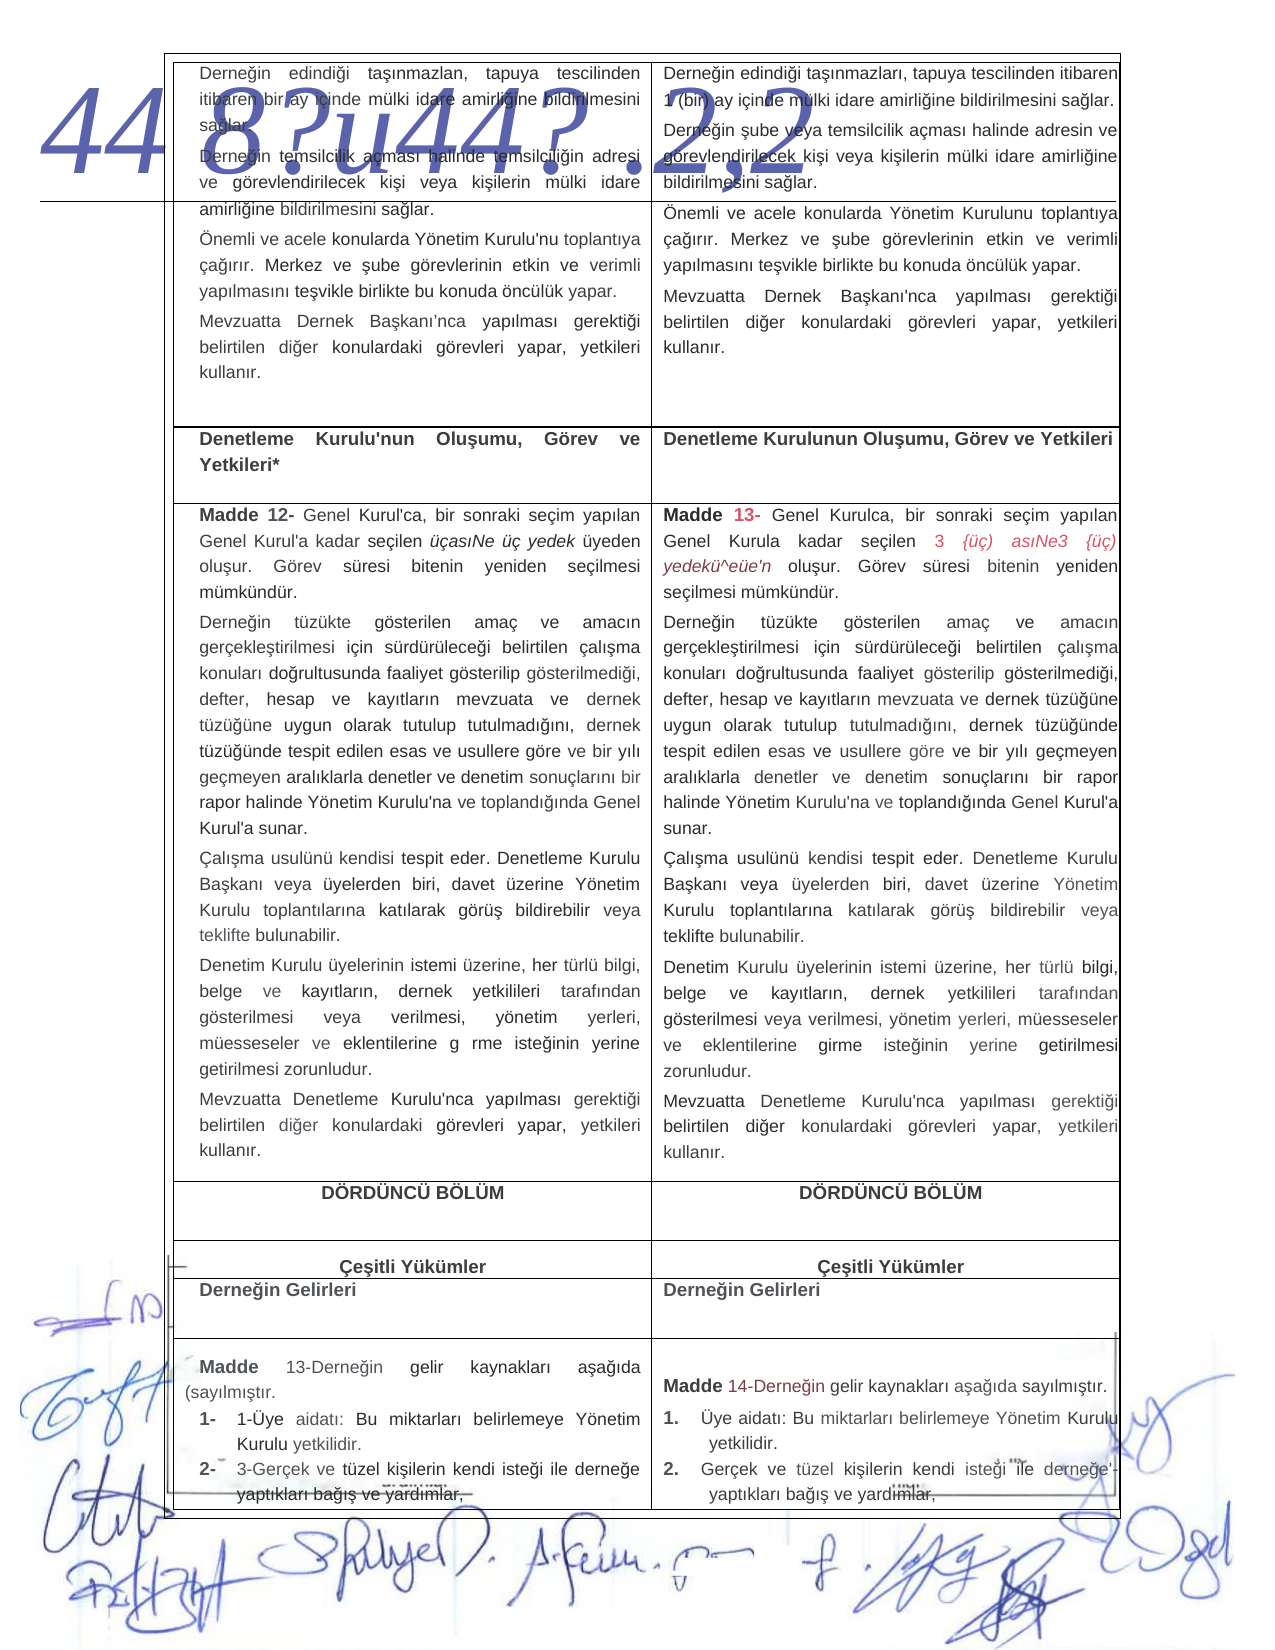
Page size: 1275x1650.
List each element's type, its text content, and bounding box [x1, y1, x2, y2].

picture [19, 1255, 755, 1650]
table_cell Madde 13-Derneğin gelir kaynakları aşağıda (sayılmıştır. 1-Üye aidatı: Bu miktarları belirlemeye Yönetim Kurulu yetkilidir. 3-Gerçek ve tüzel kişilerin kendi isteği ile derneğe yaptıkları bağış ve yardımlar, [174, 1339, 651, 1508]
table_cell DÖRDÜNCÜ BÖLÜM [174, 1182, 651, 1240]
table_cell Denetleme Kurulunun Oluşumu, Görev ve Yetkileri [652, 428, 1119, 503]
table_cell Denetleme Kurulu'nun Oluşumu, Görev ve Yetkileri* [174, 428, 651, 503]
subtitle 44 8?u44? .2,2 [165, 54, 1116, 201]
table_cell Derneğin Gelirleri [174, 1279, 651, 1337]
picture [767, 1510, 1120, 1518]
table_cell Çeşitli Yükümler [174, 1241, 651, 1277]
table_header Derneğin edindiği taşınmazları, tapuya tescilinden itibaren 1 (bir) ay içinde mülki idare amirliğine bildirilmesini sağlar. Derneğin şube veya temsilcilik açması halinde adresin ve görevlendirilecek kişi veya kişilerin mülki idare amirliğine bildirilmesini sağlar. Önemli ve acele konularda Yönetim Kurulunu toplantıya çağırır. Merkez ve şube görevlerinin etkin ve verimli yapılmasını teşvikle birlikte bu konuda öncülük yapar. Mevzuatta Dernek Başkanı'nca yapılması gerektiği belirtilen diğer konulardaki görevleri yapar, yetkileri kullanır. [652, 63, 1119, 426]
table_cell Derneğin Gelirleri [652, 1279, 1119, 1337]
table_cell Madde 12- Genel Kurul'ca, bir sonraki seçim yapılan Genel Kurul'a kadar seçilen üçasıNe üç yedek üyeden oluşur. Görev süresi bitenin yeniden seçilmesi mümkündür. Derneğin tüzükte gösterilen amaç ve amacın gerçekleştirilmesi için sürdürüleceği belirtilen çalışma konuları doğrultusunda faaliyet gösterilip gösterilmediği, defter, hesap ve kayıtların mevzuata ve dernek tüzüğüne uygun olarak tutulup tutulmadığını, dernek tüzüğünde tespit edilen esas ve usullere göre ve bir yılı geçmeyen aralıklarla denetler ve denetim sonuçlarını bir rapor halinde Yönetim Kurulu'na ve toplandığında Genel Kurul'a sunar. Çalışma usulünü kendisi tespit eder. Denetleme Kurulu Başkanı veya üyelerden biri, davet üzerine Yönetim Kurulu toplantılarına katılarak görüş bildirebilir veya teklifte bulunabilir. Denetim Kurulu üyelerinin istemi üzerine, her türlü bilgi, belge ve kayıtların, dernek yetkilileri tarafından gösterilmesi veya verilmesi, yönetim yerleri, müesseseler ve eklentilerine g rme isteğinin yerine getirilmesi zorunludur. Mevzuatta Denetleme Kurulu'nca yapılması gerektiği belirtilen diğer konulardaki görevleri yapar, yetkileri kullanır. [174, 504, 651, 1181]
subtitle 44 8?u44? .2,2 [40, 53, 164, 201]
table_cell Çeşitli Yükümler [652, 1241, 1119, 1277]
picture [767, 1332, 1236, 1650]
table_header Derneğin edindiği taşınmazlan, tapuya tescilinden itibaren bir ay içinde mülki idare amirliğine bildirilmesini sağlar. Derneğin temsilcilik açması halinde temsilciliğin adresi ve görevlendirilecek kişi veya kişilerin mülki idare amirliğine bildirilmesini sağlar. Önemli ve acele konularda Yönetim Kurulu'nu toplantıya çağırır. Merkez ve şube görevlerinin etkin ve verimli yapılmasını teşvikle birlikte bu konuda öncülük yapar. Mevzuatta Dernek Başkanı’nca yapılması gerektiği belirtilen diğer konulardaki görevleri yapar, yetkileri kullanır. [174, 63, 651, 426]
table_cell Madde 13- Genel Kurulca, bir sonraki seçim yapılan Genel Kurula kadar seçilen 3 {üç) asıNe3 {üç) yedekü^eüe'n oluşur. Görev süresi bitenin yeniden seçilmesi mümkündür. Derneğin tüzükte gösterilen amaç ve amacın gerçekleştirilmesi için sürdürüleceği belirtilen çalışma konuları doğrultusunda faaliyet gösterilip gösterilmediği, defter, hesap ve kayıtların mevzuata ve dernek tüzüğüne uygun olarak tutulup tutulmadığını, dernek tüzüğünde tespit edilen esas ve usullere göre ve bir yılı geçmeyen aralıklarla denetler ve denetim sonuçlarını bir rapor halinde Yönetim Kurulu'na ve toplandığında Genel Kurul'a sunar. Çalışma usulünü kendisi tespit eder. Denetleme Kurulu Başkanı veya üyelerden biri, davet üzerine Yönetim Kurulu toplantılarına katılarak görüş bildirebilir veya teklifte bulunabilir. Denetim Kurulu üyelerinin istemi üzerine, her türlü bilgi, belge ve kayıtların, dernek yetkilileri tarafından gösterilmesi veya verilmesi, yönetim yerleri, müesseseler ve eklentilerine girme isteğinin yerine getirilmesi zorunludur. Mevzuatta Denetleme Kurulu'nca yapılması gerektiği belirtilen diğer konulardaki görevleri yapar, yetkileri kullanır. [652, 504, 1119, 1181]
table_cell DÖRDÜNCÜ BÖLÜM [652, 1182, 1119, 1240]
table_cell Madde 14-Derneğin gelir kaynakları aşağıda sayılmıştır. Üye aidatı: Bu miktarları belirlemeye Yönetim Kurulu yetkilidir. Gerçek ve tüzel kişilerin kendi isteği ile derneğe'- yaptıkları bağış ve yardımlar, [652, 1339, 1119, 1508]
picture [165, 1255, 755, 1518]
